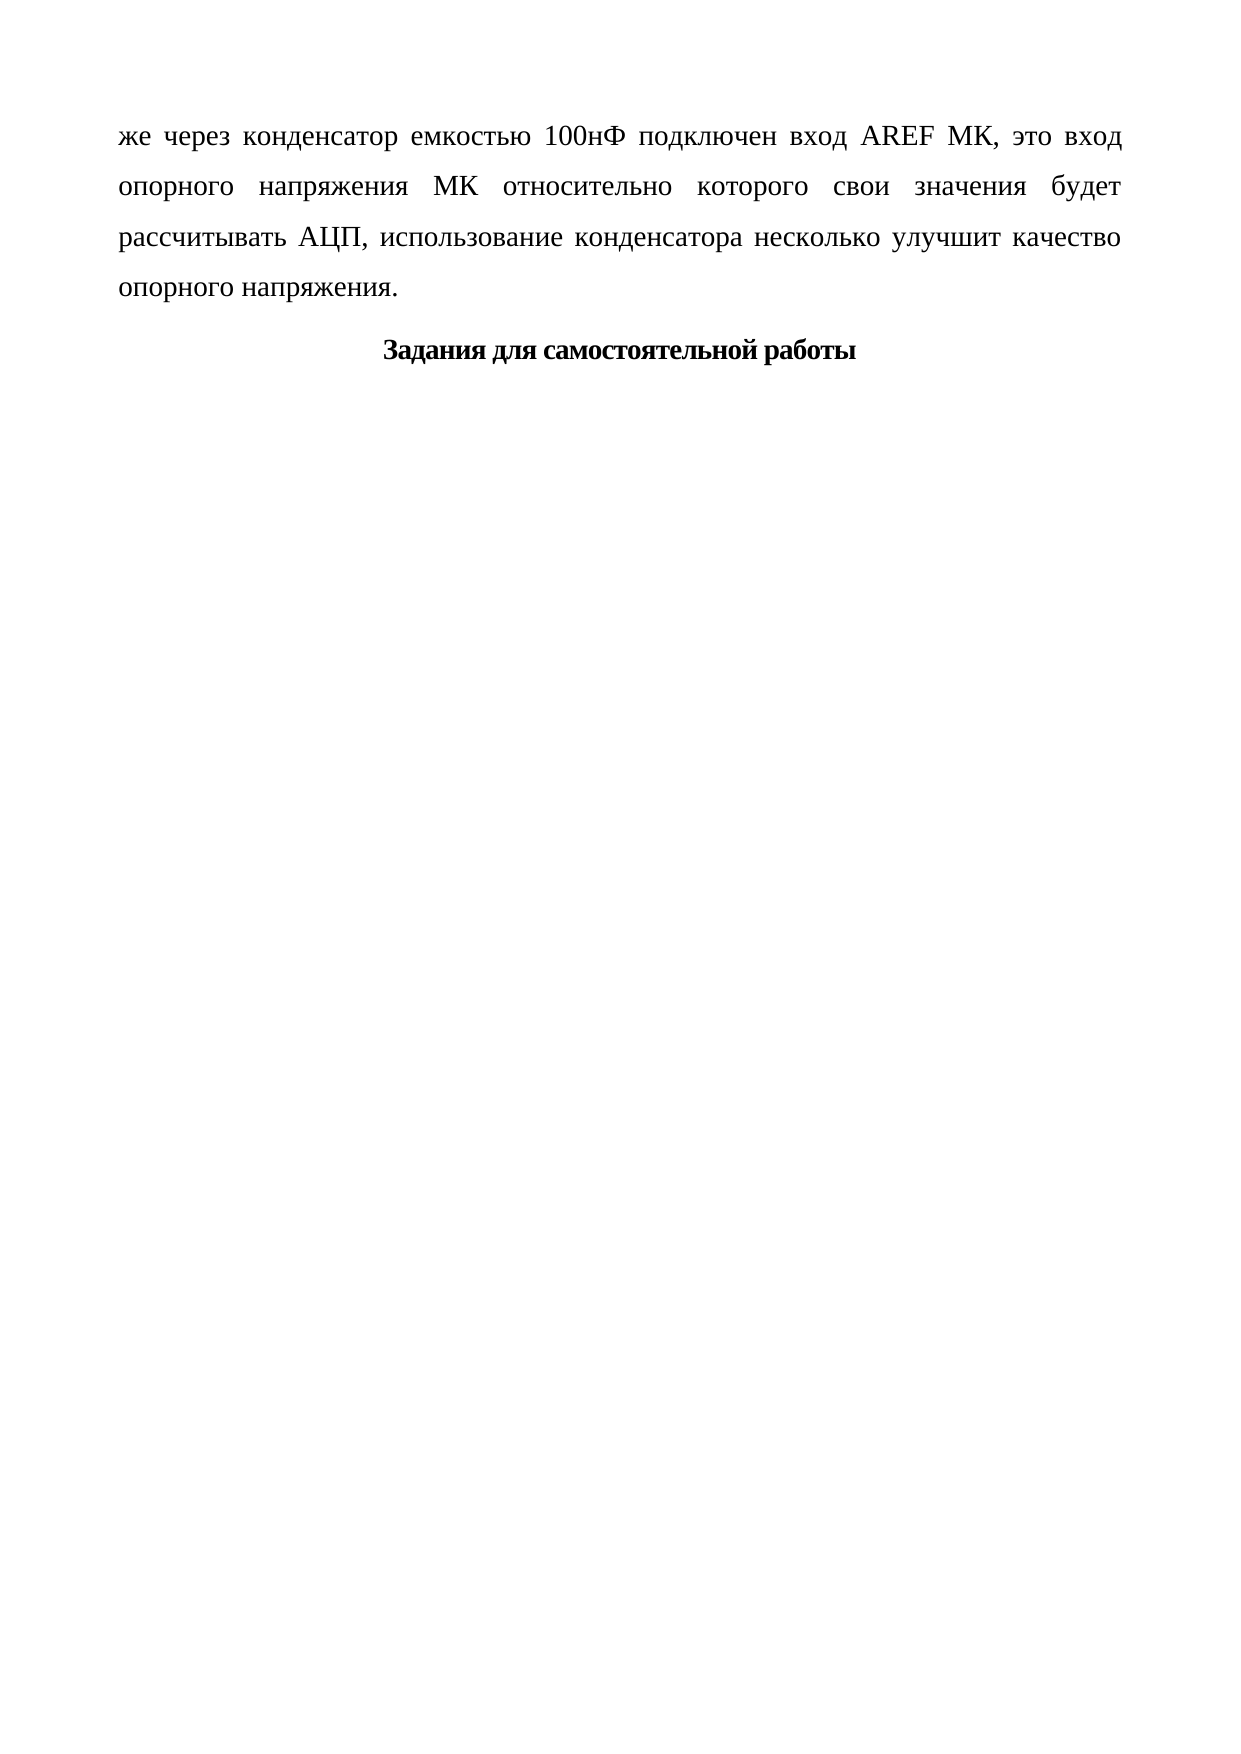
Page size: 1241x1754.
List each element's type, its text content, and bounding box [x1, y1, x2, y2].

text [118, 118, 1122, 303]
text Задания для самостоятельной работы [118, 332, 1122, 365]
